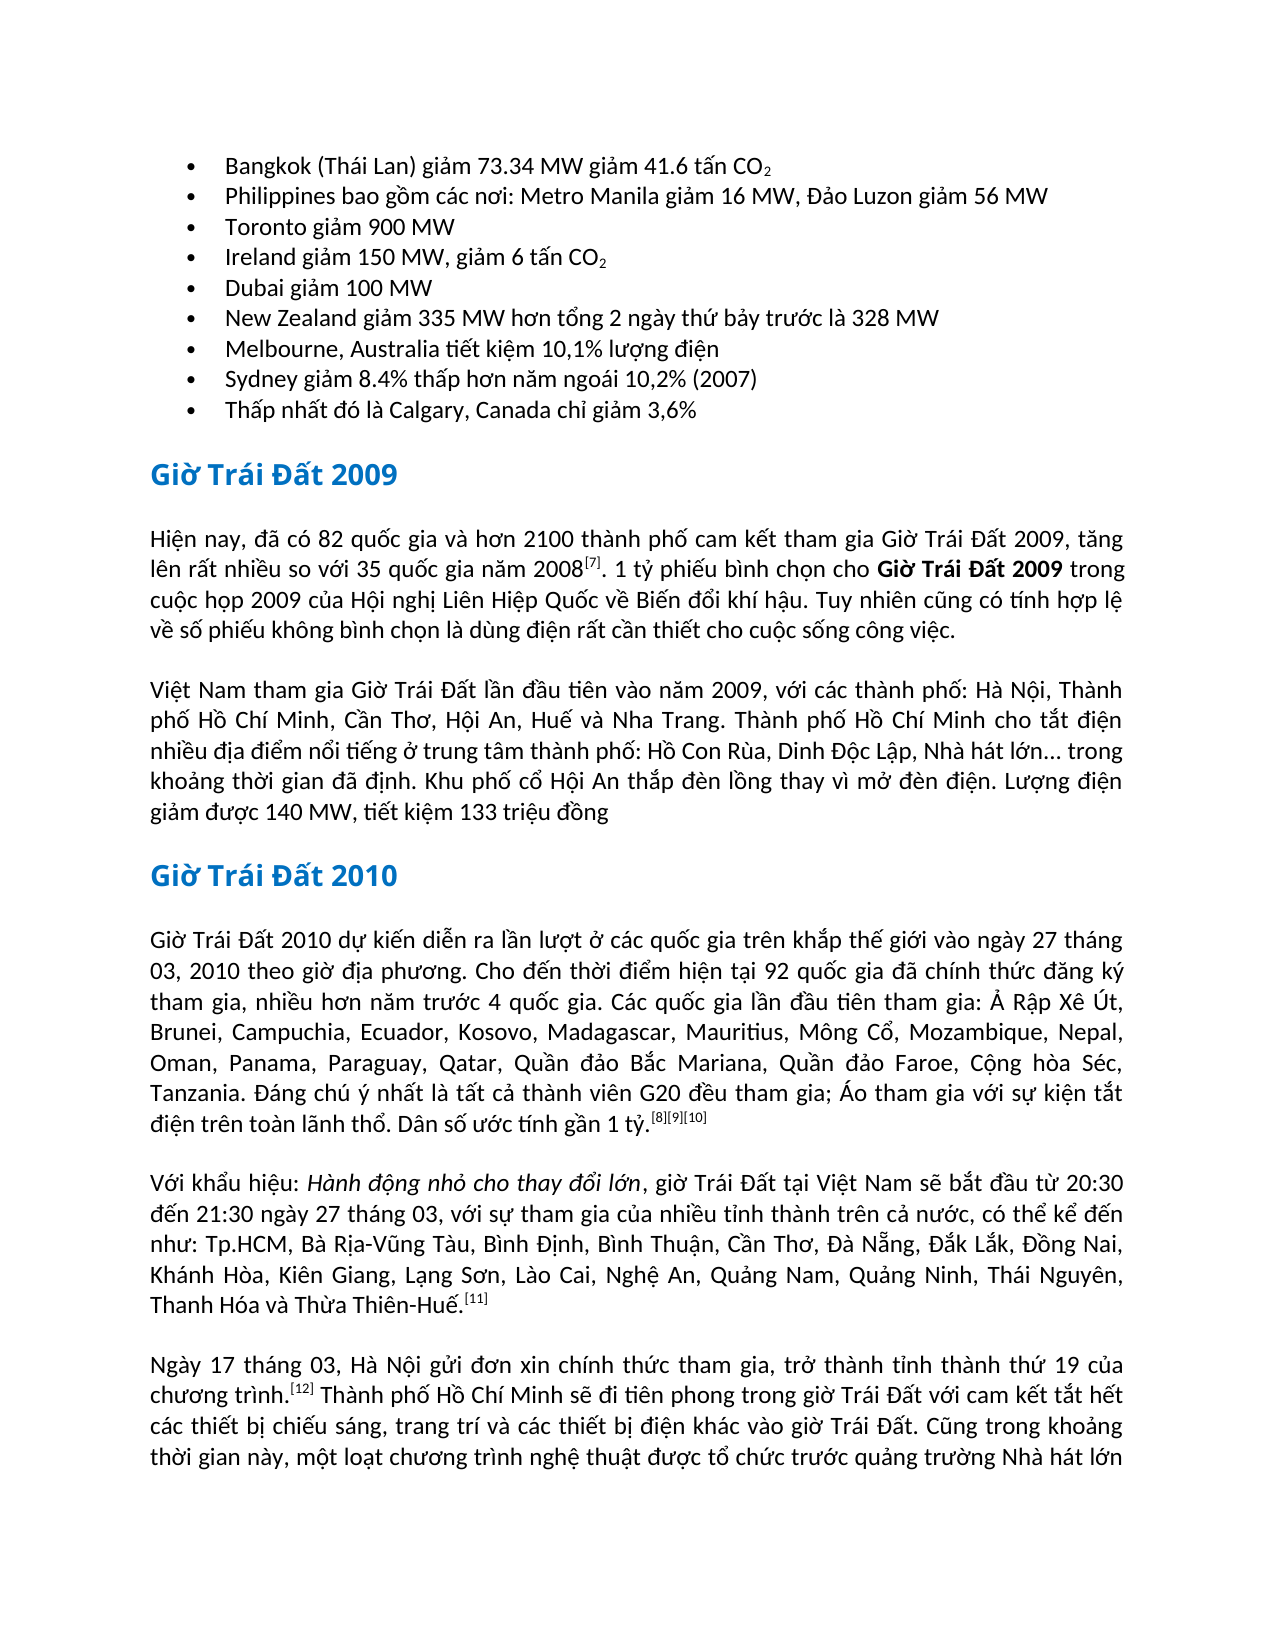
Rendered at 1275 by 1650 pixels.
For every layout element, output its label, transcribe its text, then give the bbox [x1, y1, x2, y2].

subtitle Giờ Trái Đất 2009 [150, 454, 1125, 493]
list Ireland giảm 150 MW, giảm 6 tấn CO2 [187, 242, 1125, 272]
text Hiện nay, đã có 82 quốc gia và hơn 2100 thành phố cam kết tham gia Giờ Trái Đất 2009, tăng lên rất nhiều so với 35 quốc gia năm 2008[7]. 1 tỷ phiếu bình chọn cho Giờ Trái Đất 2009 trong cuộc họp 2009 của Hội nghị Liên Hiệp Quốc về Biến đổi khí hậu. Tuy nhiên cũng có tính hợp lệ về số phiếu không bình chọn là dùng điện rất cần thiết cho cuộc sống công việc. [150, 523, 1125, 645]
list Toronto giảm 900 MW [187, 211, 1125, 242]
list Sydney giảm 8.4% thấp hơn năm ngoái 10,2% (2007) [187, 364, 1125, 394]
text Với khẩu hiệu: Hành động nhỏ cho thay đổi lớn, giờ Trái Đất tại Việt Nam sẽ bắt đầu từ 20:30 đến 21:30 ngày 27 tháng 03, với sự tham gia của nhiều tỉnh thành trên cả nước, có thể kể đến như: Tp.HCM, Bà Rịa-Vũng Tàu, Bình Định, Bình Thuận, Cần Thơ, Đà Nẵng, Đắk Lắk, Đồng Nai, Khánh Hòa, Kiên Giang, Lạng Sơn, Lào Cai, Nghệ An, Quảng Nam, Quảng Ninh, Thái Nguyên, Thanh Hóa và Thừa Thiên-Huế.[11] [150, 1167, 1125, 1320]
list Bangkok (Thái Lan) giảm 73.34 MW giảm 41.6 tấn CO2 [187, 150, 1125, 181]
list Melbourne, Australia tiết kiệm 10,1% lượng điện [187, 333, 1125, 364]
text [150, 1349, 1125, 1471]
list Dubai giảm 100 MW [187, 272, 1125, 303]
subtitle Giờ Trái Đất 2010 [150, 856, 1125, 895]
list New Zealand giảm 335 MW hơn tổng 2 ngày thứ bảy trước là 328 MW [187, 303, 1125, 333]
text Giờ Trái Đất 2010 dự kiến diễn ra lần lượt ở các quốc gia trên khắp thế giới vào ngày 27 tháng 03, 2010 theo giờ địa phương. Cho đến thời điểm hiện tại 92 quốc gia đã chính thức đăng ký tham gia, nhiều hơn năm trước 4 quốc gia. Các quốc gia lần đầu tiên tham gia: Ả Rập Xê Út, Brunei, Campuchia, Ecuador, Kosovo, Madagascar, Mauritius, Mông Cổ, Mozambique, Nepal, Oman, Panama, Paraguay, Qatar, Quần đảo Bắc Mariana, Quần đảo Faroe, Cộng hòa Séc, Tanzania. Đáng chú ý nhất là tất cả thành viên G20 đều tham gia; Áo tham gia với sự kiện tắt điện trên toàn lãnh thổ. Dân số ước tính gần 1 tỷ.[8][9][10] [150, 924, 1125, 1138]
text Việt Nam tham gia Giờ Trái Đất lần đầu tiên vào năm 2009, với các thành phố: Hà Nội, Thành phố Hồ Chí Minh, Cần Thơ, Hội An, Huế và Nha Trang. Thành phố Hồ Chí Minh cho tắt điện nhiều địa điểm nổi tiếng ở trung tâm thành phố: Hồ Con Rùa, Dinh Độc Lập, Nhà hát lớn... trong khoảng thời gian đã định. Khu phố cổ Hội An thắp đèn lồng thay vì mở đèn điện. Lượng điện giảm được 140 MW, tiết kiệm 133 triệu đồng [150, 674, 1125, 827]
list Philippines bao gồm các nơi: Metro Manila giảm 16 MW, Đảo Luzon giảm 56 MW [187, 181, 1125, 211]
list Thấp nhất đó là Calgary, Canada chỉ giảm 3,6% [187, 394, 1125, 425]
